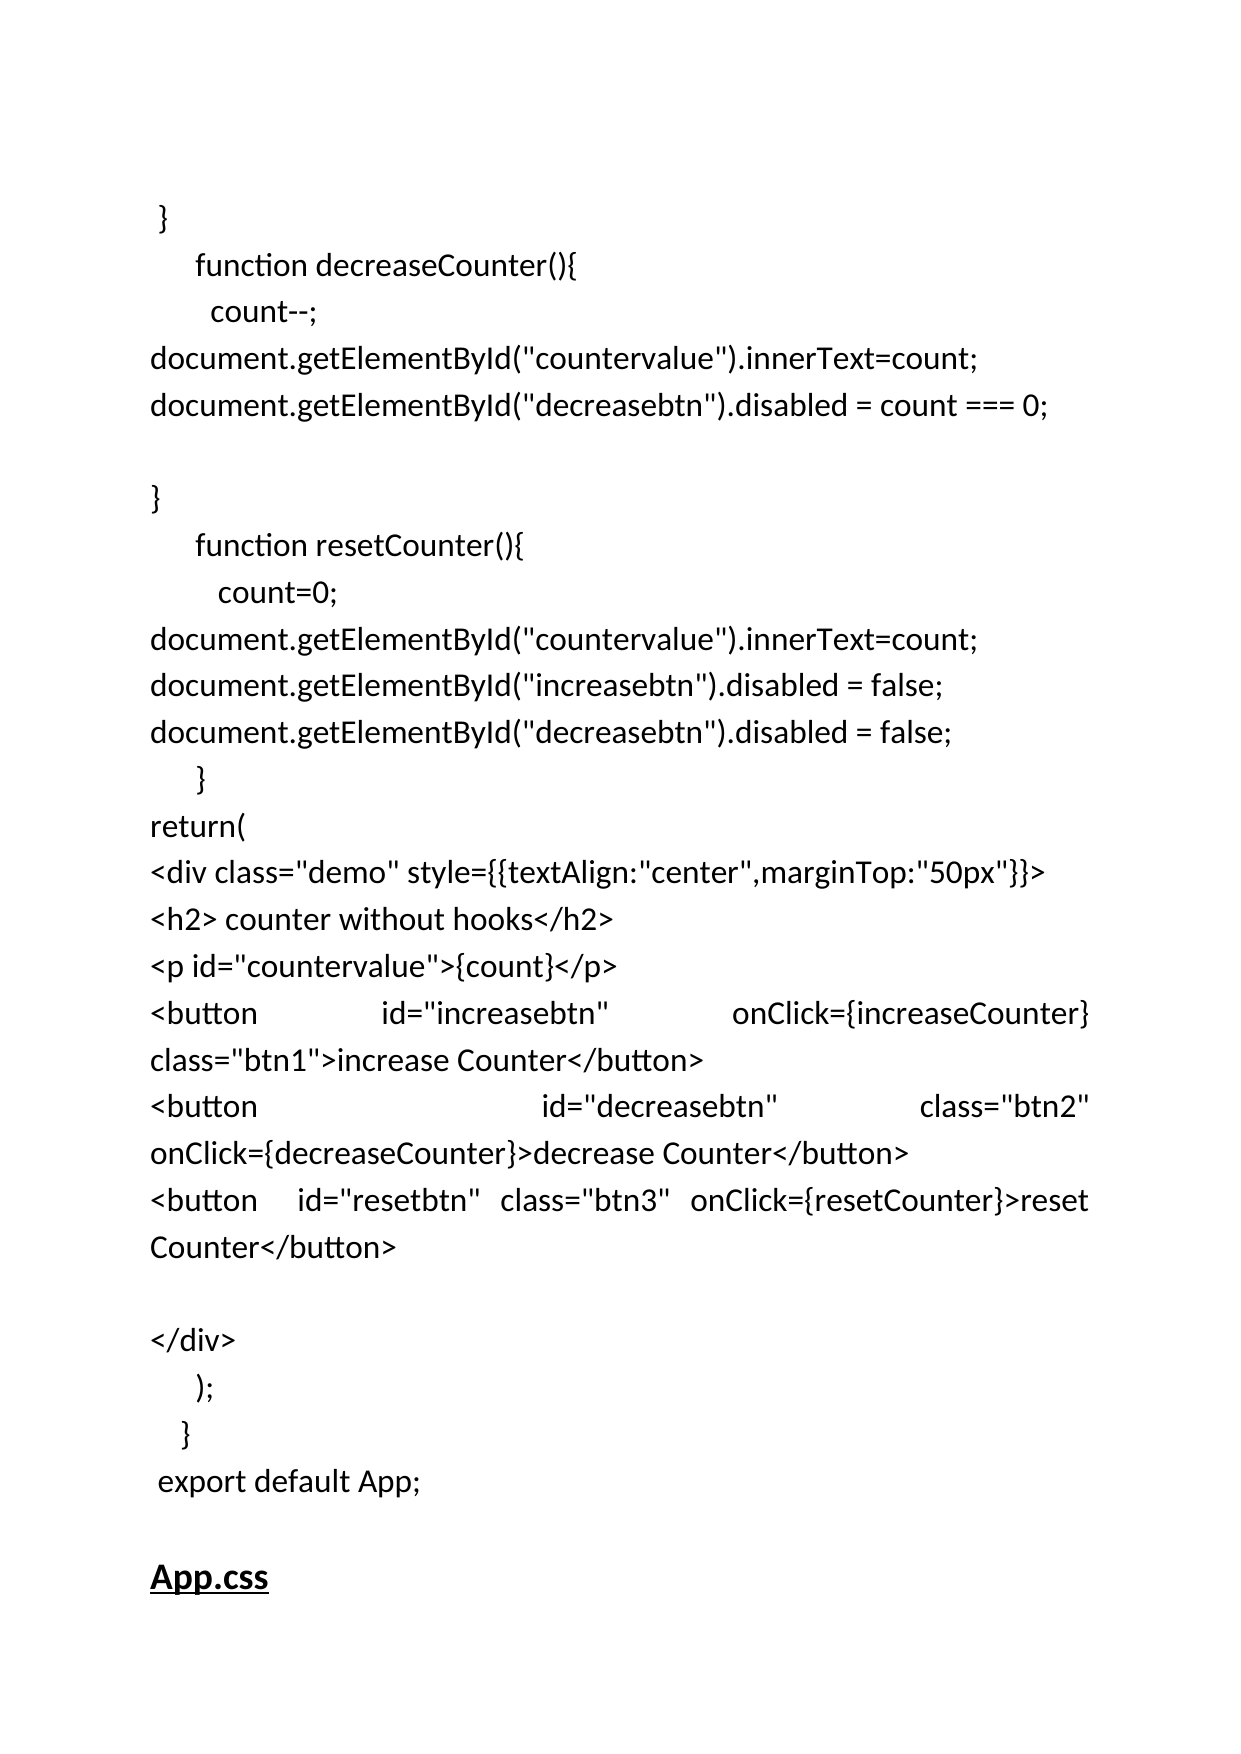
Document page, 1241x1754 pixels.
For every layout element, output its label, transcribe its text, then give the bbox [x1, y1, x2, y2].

text return( [150, 805, 1090, 846]
text document.getElementById("increasebtn").disabled = false; [150, 664, 1090, 705]
text } [150, 758, 1090, 799]
text App.css [150, 1553, 1090, 1599]
text } [150, 477, 1090, 518]
text <button id="decreasebtn" class="btn2" onClick={decreaseCounter}>decrease Counter</button> [150, 1085, 1090, 1173]
text count=0; [150, 571, 1090, 612]
text function resetCounter(){ [150, 524, 1090, 565]
text <div class="demo" style={{textAlign:"center",marginTop:"50px"}}> [150, 852, 1090, 892]
text } [150, 1413, 1090, 1453]
text count--; [150, 290, 1090, 331]
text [150, 337, 1090, 378]
text export default App; [150, 1459, 1090, 1500]
text document.getElementById("decreasebtn").disabled = count === 0; [150, 384, 1090, 424]
text function decreaseCounter(){ [150, 243, 1090, 284]
text <h2> counter without hooks</h2> [150, 898, 1090, 939]
text <button id="increasebtn" onClick={increaseCounter} class="btn1">increase Counter</button> [150, 992, 1090, 1079]
text </div> [150, 1319, 1090, 1360]
text ); [150, 1366, 1090, 1407]
text document.getElementById("decreasebtn").disabled = false; [150, 711, 1090, 752]
text document.getElementById("countervalue").innerText=count; [150, 618, 1090, 658]
text } [150, 197, 1090, 237]
text <button id="resetbtn" class="btn3" onClick={resetCounter}>reset Counter</button> [150, 1179, 1090, 1266]
text <p id="countervalue">{count}</p> [150, 945, 1090, 986]
